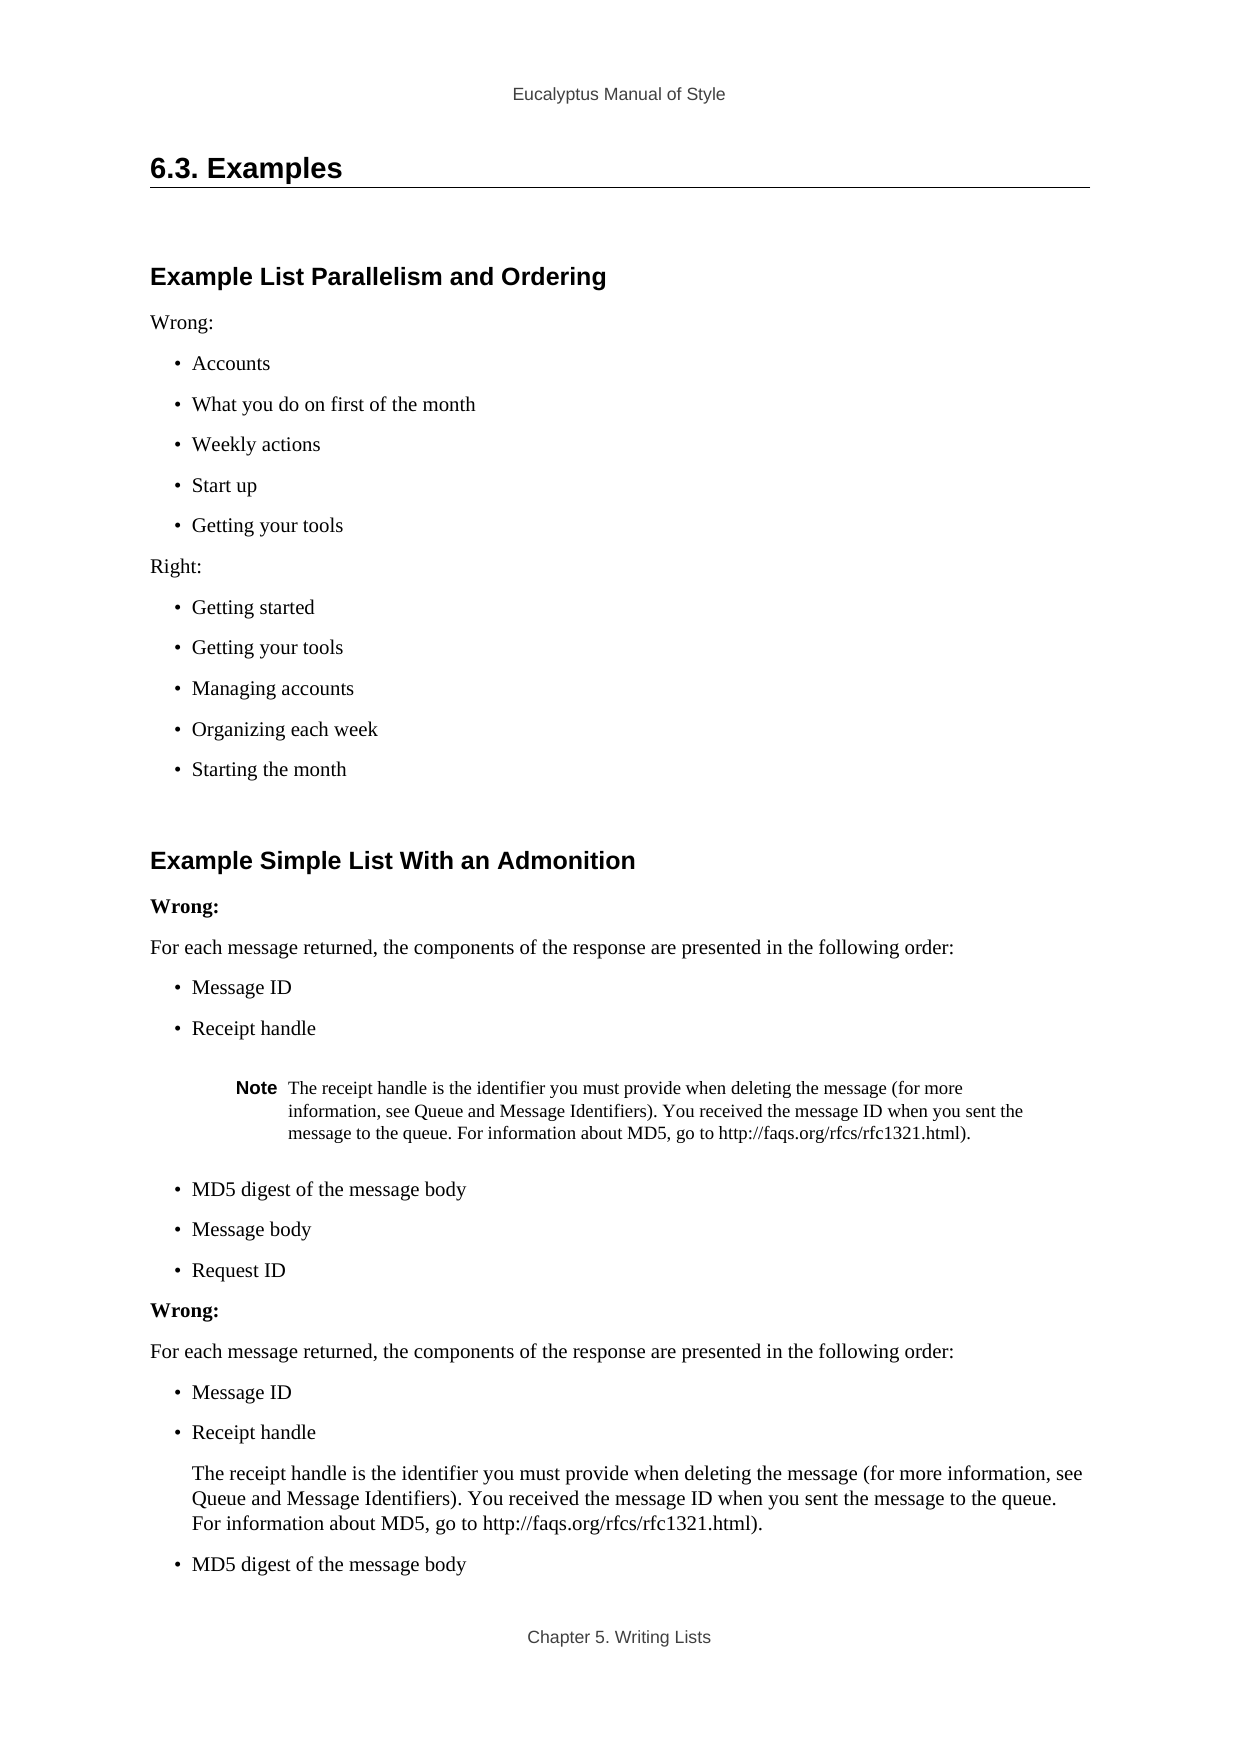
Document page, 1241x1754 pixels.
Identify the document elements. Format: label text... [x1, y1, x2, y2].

text The receipt handle is the identifier you must provide when deleting the message (for more information, see Queue and Message Identifiers). You received the message ID when you sent the message to the queue. For information about MD5, go to http://faqs.org/rfcs/rfc1321.html). [192, 1460, 1090, 1535]
table_header The receipt handle is the identifier you must provide when deleting the message (for more information, see Queue and Message Identifiers). You received the message ID when you sent the message to the queue. For information about MD5, go to http://faqs.org/rfcs/rfc1321.html). [284, 1073, 1055, 1147]
list Weekly actions [181, 431, 1090, 456]
list Start up [181, 472, 1090, 497]
list Getting your tools [181, 634, 1090, 659]
list Receipt handle [181, 1015, 1090, 1040]
list Getting started [181, 594, 1090, 619]
text 6.3. Examples [150, 150, 1090, 187]
text Example List Parallelism and Ordering [150, 261, 1090, 291]
list Receipt handle [181, 1419, 1090, 1444]
text Wrong: [150, 309, 1090, 334]
list Getting your tools [181, 512, 1090, 537]
text Example Simple List With an Admonition [150, 844, 1090, 874]
text Wrong: [150, 893, 1090, 918]
list Message ID [181, 974, 1090, 999]
list Request ID [181, 1257, 1090, 1282]
text For each message returned, the components of the response are presented in the following order: [150, 1338, 1090, 1363]
text For each message returned, the components of the response are presented in the following order: [150, 934, 1090, 959]
list Starting the month [181, 756, 1090, 781]
list What you do on first of the month [181, 391, 1090, 416]
text Right: [150, 553, 1090, 578]
list Managing accounts [181, 675, 1090, 700]
list MD5 digest of the message body [181, 1176, 1090, 1201]
table_header Note [232, 1073, 284, 1147]
list Organizing each week [181, 716, 1090, 741]
list Message body [181, 1216, 1090, 1241]
list MD5 digest of the message body [181, 1551, 1090, 1576]
list Accounts [181, 350, 1090, 375]
text Wrong: [150, 1297, 1090, 1322]
list Message ID [181, 1379, 1090, 1404]
